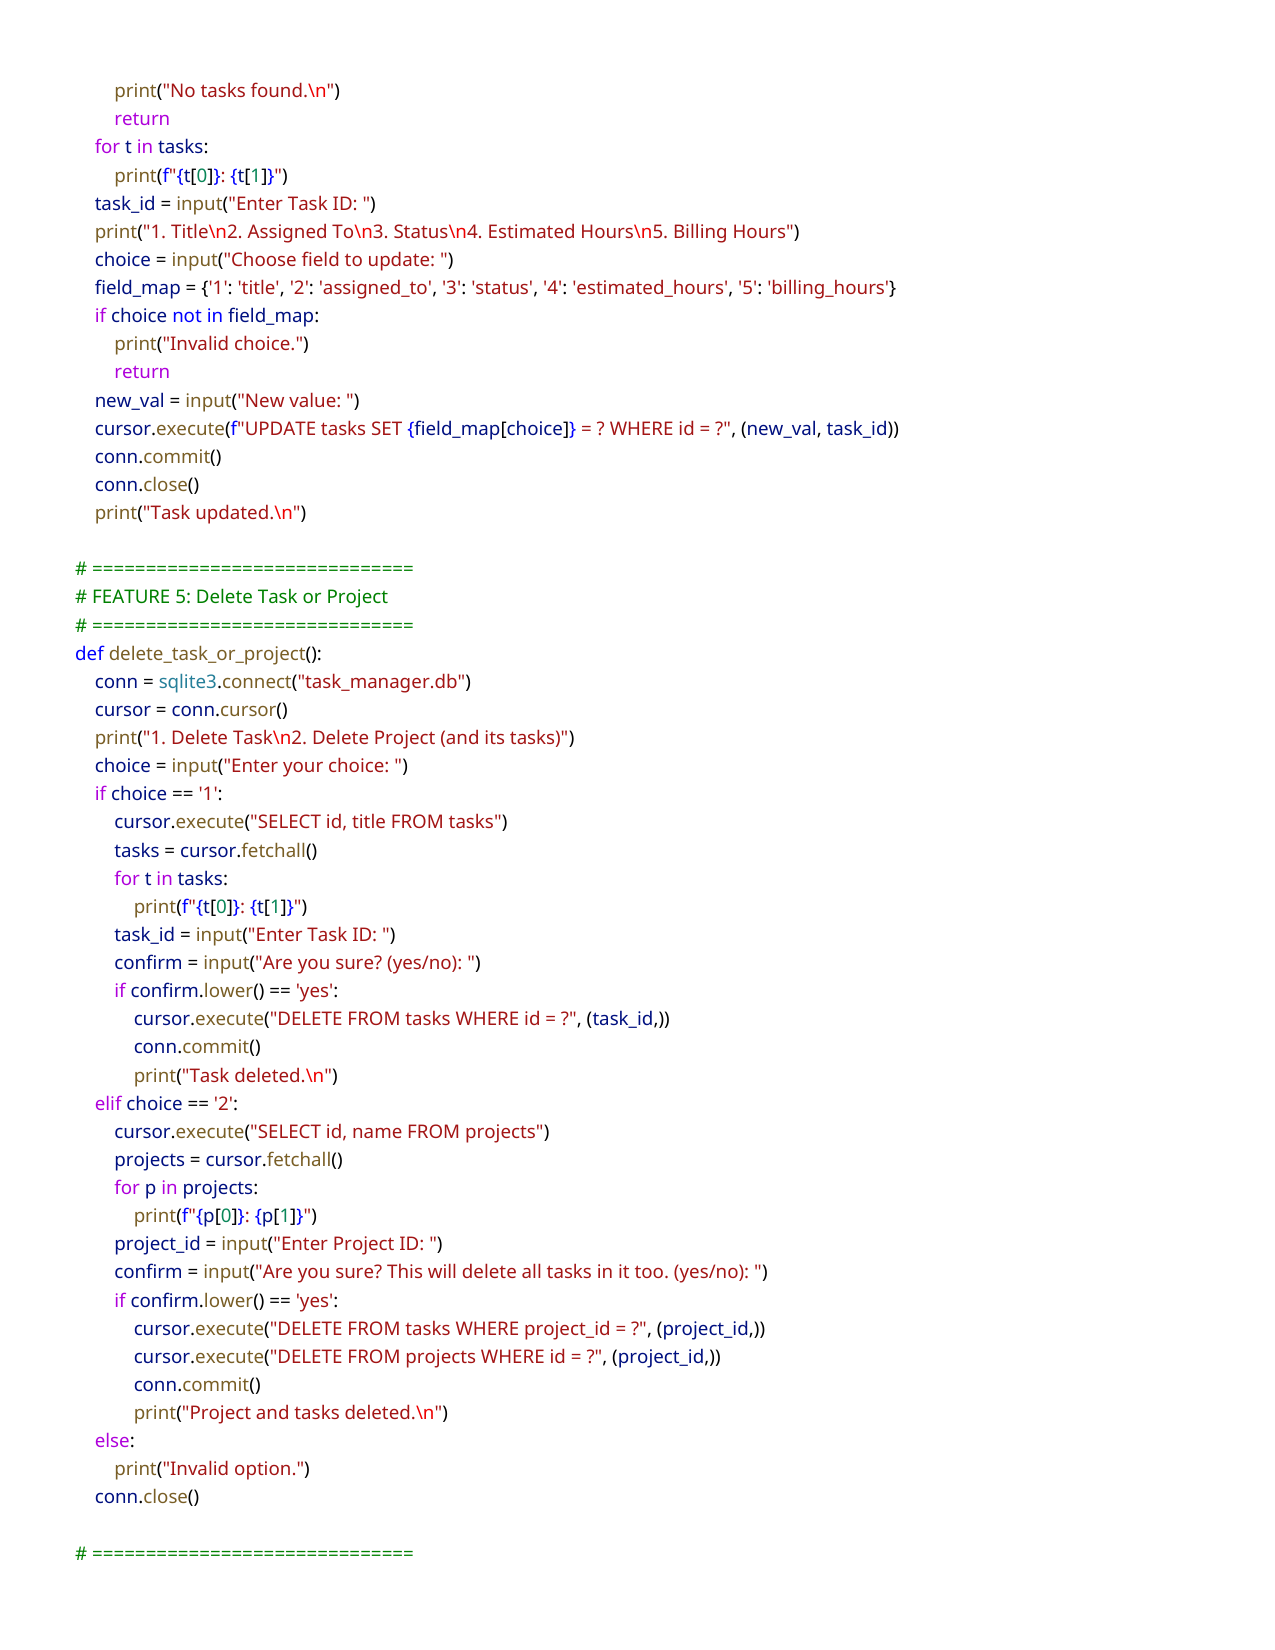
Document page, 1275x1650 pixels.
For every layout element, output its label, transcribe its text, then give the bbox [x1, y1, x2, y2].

text return [75, 356, 1200, 384]
text choice = input("Enter your choice: ") [75, 750, 1200, 778]
text print("1. Delete Task\n2. Delete Project (and its tasks)") [75, 722, 1200, 750]
text new_val = input("New value: ") [75, 384, 1200, 412]
text cursor.execute(f"UPDATE tasks SET {field_map[choice]} = ? WHERE id = ?", (new_val, task_id)) [75, 412, 1200, 441]
text confirm = input("Are you sure? (yes/no): ") [75, 947, 1200, 975]
text conn.close() [75, 469, 1200, 497]
text for t in tasks: [75, 131, 1200, 159]
text if confirm.lower() == 'yes': [75, 1284, 1200, 1312]
text conn.commit() [75, 1031, 1200, 1059]
text def delete_task_or_project(): [75, 637, 1200, 666]
text cursor.execute("DELETE FROM projects WHERE id = ?", (project_id,)) [75, 1341, 1200, 1369]
text else: [75, 1425, 1200, 1453]
text print("Invalid option.") [75, 1453, 1200, 1481]
text if choice == '1': [75, 778, 1200, 806]
text conn = sqlite3.connect("task_manager.db") [75, 666, 1200, 694]
text if confirm.lower() == 'yes': [75, 975, 1200, 1003]
text projects = cursor.fetchall() [75, 1144, 1200, 1172]
text task_id = input("Enter Task ID: ") [75, 187, 1200, 216]
text cursor.execute("SELECT id, name FROM projects") [75, 1116, 1200, 1144]
text if choice not in field_map: [75, 300, 1200, 328]
text cursor.execute("DELETE FROM tasks WHERE id = ?", (task_id,)) [75, 1003, 1200, 1031]
text print("Project and tasks deleted.\n") [75, 1397, 1200, 1425]
text cursor.execute("SELECT id, title FROM tasks") [75, 806, 1200, 834]
text print(f"{t[0]}: {t[1]}") [75, 159, 1200, 187]
text print("1. Title\n2. Assigned To\n3. Status\n4. Estimated Hours\n5. Billing Hours") [75, 216, 1200, 244]
text tasks = cursor.fetchall() [75, 834, 1200, 862]
text print(f"{t[0]}: {t[1]}") [75, 891, 1200, 919]
text print("Task updated.\n") [75, 497, 1200, 525]
text for t in tasks: [75, 862, 1200, 891]
text # FEATURE 5: Delete Task or Project [75, 581, 1200, 609]
text print("Task deleted.\n") [75, 1059, 1200, 1087]
text for p in projects: [75, 1172, 1200, 1200]
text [75, 1537, 1200, 1566]
text choice = input("Choose field to update: ") [75, 244, 1200, 272]
text field_map = {'1': 'title', '2': 'assigned_to', '3': 'status', '4': 'estimated_hours', '5': 'billing_hours'} [75, 272, 1200, 300]
text conn.close() [75, 1481, 1200, 1509]
text cursor.execute("DELETE FROM tasks WHERE project_id = ?", (project_id,)) [75, 1312, 1200, 1341]
text elif choice == '2': [75, 1087, 1200, 1116]
text # ============================== [75, 609, 1200, 637]
text project_id = input("Enter Project ID: ") [75, 1228, 1200, 1256]
text return [75, 103, 1200, 131]
text conn.commit() [75, 441, 1200, 469]
text confirm = input("Are you sure? This will delete all tasks in it too. (yes/no): ") [75, 1256, 1200, 1284]
text cursor = conn.cursor() [75, 694, 1200, 722]
text conn.commit() [75, 1369, 1200, 1397]
text print("Invalid choice.") [75, 328, 1200, 356]
text task_id = input("Enter Task ID: ") [75, 919, 1200, 947]
text print(f"{p[0]}: {p[1]}") [75, 1200, 1200, 1228]
text # ============================== [75, 553, 1200, 581]
text print("No tasks found.\n") [75, 75, 1200, 103]
